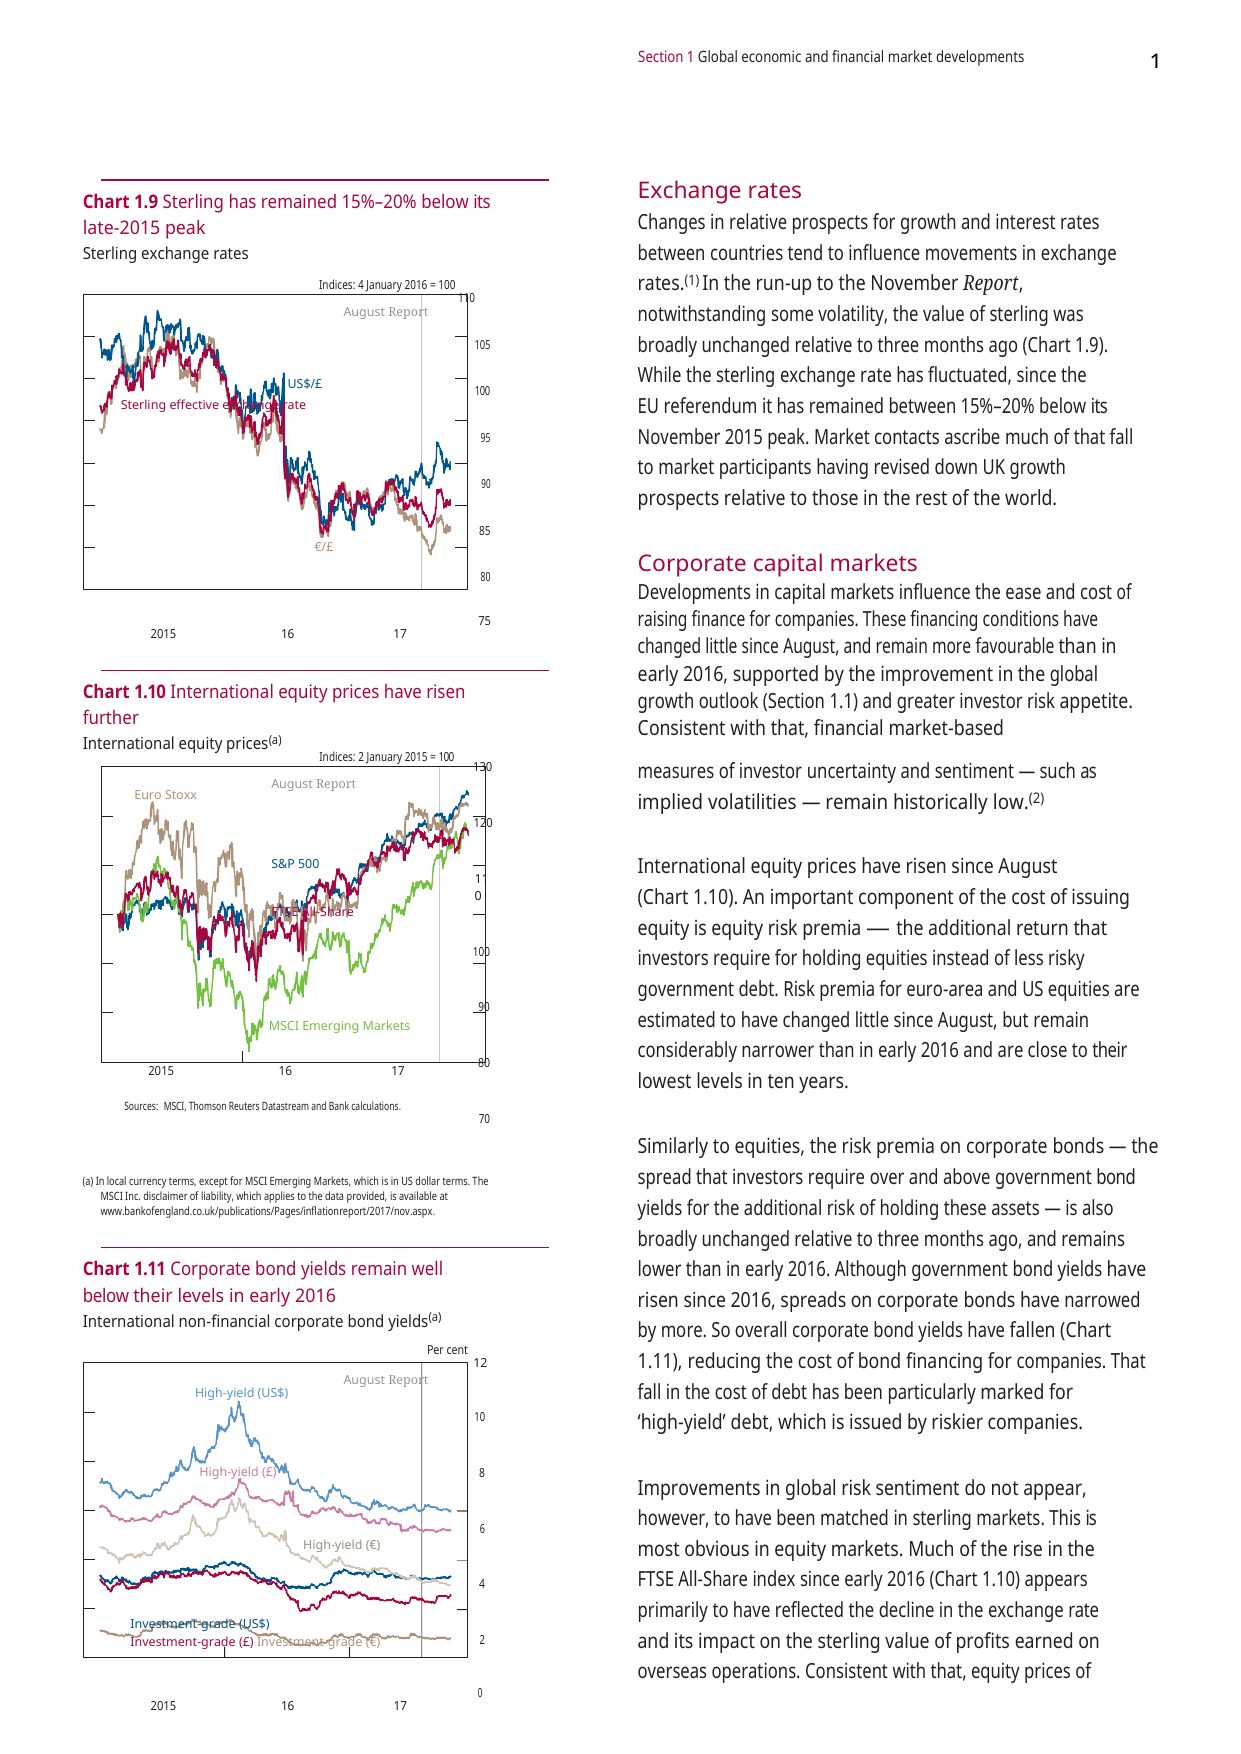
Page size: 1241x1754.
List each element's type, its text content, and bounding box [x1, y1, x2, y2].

text Sources: MSCI, Thomson Reuters Datastream and Bank calculations. [67, 1098, 401, 1114]
text measures of investor uncertainty and sentiment — such as implied volatilities — remain historically low.(2) [637, 756, 1121, 815]
text 120 [473, 814, 496, 831]
text 4 [67, 1575, 485, 1592]
text 2 [67, 1631, 485, 1648]
text 6 [67, 1520, 485, 1537]
text 90 [67, 476, 490, 493]
picture [99, 446, 451, 476]
text (Chart 1.10). An important component of the cost of issuing equity is equity risk premia — the additional return that investors require for holding equities instead of less risky government debt. Risk premia for euro‑area and US equities are estimated to have changed little since August, but remain considerably narrower than in early 2016 and are close to their lowest levels in ten years. [637, 882, 1157, 1094]
text Chart 1.11 Corporate bond yields remain well below their levels in early 2016 [83, 1256, 493, 1307]
picture [99, 1363, 467, 1408]
text 110 [474, 870, 496, 904]
picture [99, 1648, 467, 1657]
text 80 [478, 1054, 496, 1071]
picture [99, 295, 451, 336]
text EU referendum it has remained between 15%–20% below its November 2015 peak. Market contacts ascribe much of that fall to market participants having revised down UK growth prospects relative to those in the rest of the world. [637, 391, 1142, 511]
text 12 [473, 1357, 506, 1370]
text 130 [473, 758, 496, 776]
text Chart 1.9 Sterling has remained 15%–20% below its late‑2015 peak [83, 188, 498, 240]
text 10 [67, 1408, 485, 1425]
text 70 [479, 1110, 496, 1127]
picture [99, 539, 451, 568]
text 100 [473, 943, 496, 960]
subtitle Corporate capital markets [637, 547, 1190, 578]
picture [99, 493, 451, 522]
text 2015 16 17 [150, 1700, 506, 1713]
text Developments in capital markets influence the ease and cost of raising finance for companies. These financing conditions have changed little since August, and remain more favourable than in early 2016, supported by the improvement in the global growth outlook (Section 1.1) and greater investor risk appetite. Consistent with that, financial market‑based [637, 578, 1153, 741]
picture [99, 1425, 467, 1464]
text 85 [67, 522, 490, 539]
text 0 [478, 1687, 506, 1700]
text 80 [67, 568, 490, 586]
text International equity prices have risen since August [637, 852, 1190, 880]
text International equity prices(a) [83, 731, 526, 755]
picture [99, 353, 451, 382]
text 2015 16 17 [67, 1062, 404, 1079]
text spread that investors require over and above government bond yields for the additional risk of holding these assets — is also broadly unchanged relative to three months ago, and remains lower than in early 2016. Although government bond yields have risen since 2016, spreads on corporate bonds have narrowed by more. So overall corporate bond yields have fallen (Chart 1.11), reducing the cost of bond financing for companies. That fall in the cost of debt has been particularly marked for ‘high‑yield’ debt, which is issued by riskier companies. [637, 1162, 1159, 1436]
text 75 [478, 615, 526, 628]
text Chart 1.10 International equity prices have risen further [83, 679, 526, 730]
text 2015 16 17 [150, 628, 526, 641]
text Indices: 4 January 2016 = 100 110 [319, 276, 526, 306]
picture [99, 399, 451, 429]
picture [99, 1537, 467, 1575]
text 8 [67, 1464, 485, 1481]
text (a) In local currency terms, except for MSCI Emerging Markets, which is in US dollar terms. The MSCI Inc. disclaimer of liability, which applies to the data provided, is available at www.bankofengland.co.uk/publications/Pages/inflationreport/2017/nov.aspx. [82, 1173, 504, 1219]
text 100 [67, 382, 490, 399]
text 90 [478, 998, 496, 1016]
text Similarly to equities, the risk premia on corporate bonds — the [637, 1131, 1190, 1159]
picture [99, 1592, 467, 1631]
subtitle Exchange rates [637, 174, 1190, 206]
text Sterling exchange rates [83, 241, 526, 264]
picture [117, 767, 469, 1062]
text Changes in relative prospects for growth and interest rates between countries tend to influence movements in exchange rates.(1) In the run‑up to the November Report, notwithstanding some volatility, the value of sterling was broadly unchanged relative to three months ago (Chart 1.9). While the sterling exchange rate has fluctuated, since the [637, 207, 1144, 389]
text 105 [67, 336, 490, 353]
text 95 [67, 429, 490, 446]
text Improvements in global risk sentiment do not appear, however, to have been matched in sterling markets. This is most obvious in equity markets. Much of the rise in the FTSE All‑Share index since early 2016 (Chart 1.10) appears primarily to have reflected the decline in the exchange rate and its impact on the sterling value of profits earned on overseas operations. Consistent with that, equity prices of [637, 1473, 1127, 1685]
text Per cent [427, 1344, 506, 1357]
picture [99, 1481, 467, 1520]
text International non‑financial corporate bond yields(a) [83, 1308, 506, 1332]
